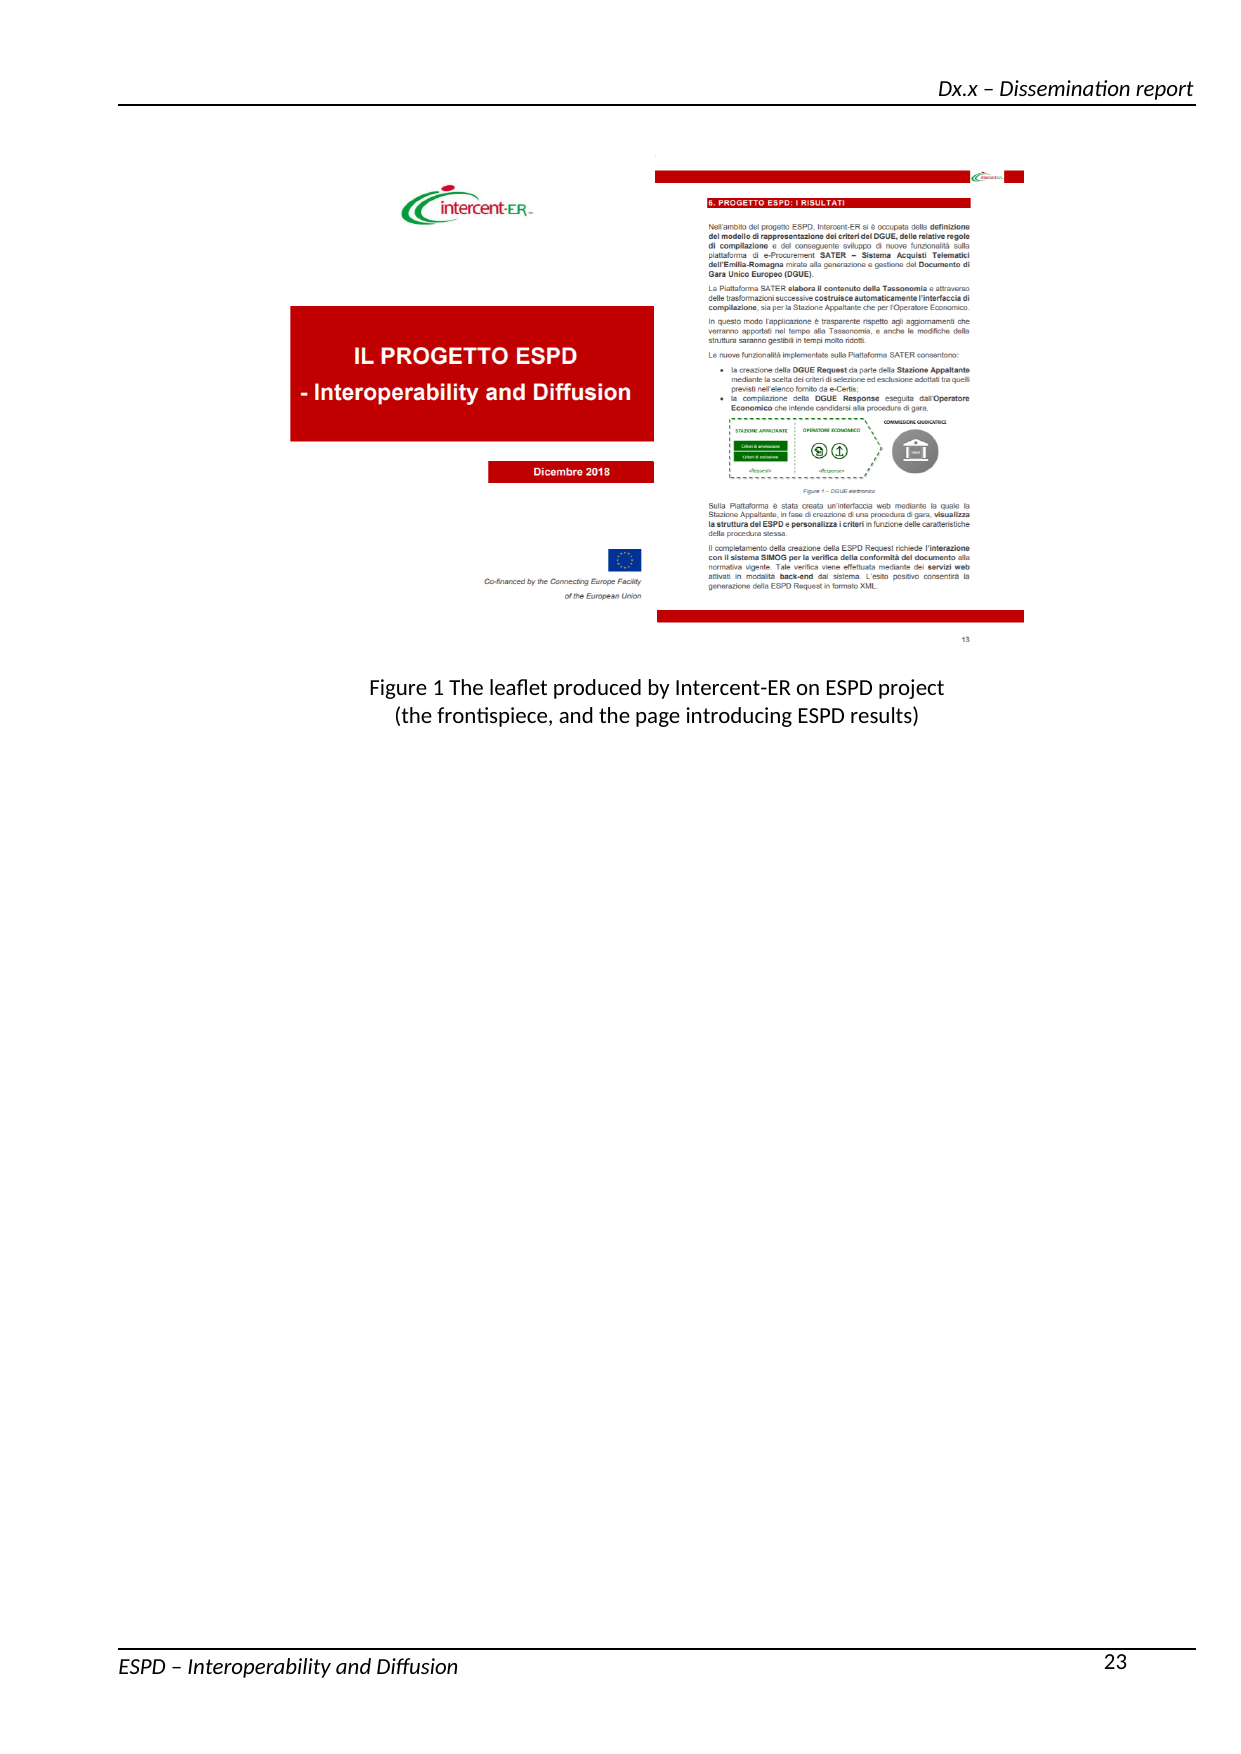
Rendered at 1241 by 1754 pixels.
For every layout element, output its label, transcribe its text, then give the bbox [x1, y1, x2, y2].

picture [290, 147, 1024, 664]
text Figure 1 The leaflet produced by Intercent-ER on ESPD project (the frontispiece, and the page introducing ESPD results) [118, 673, 1196, 729]
